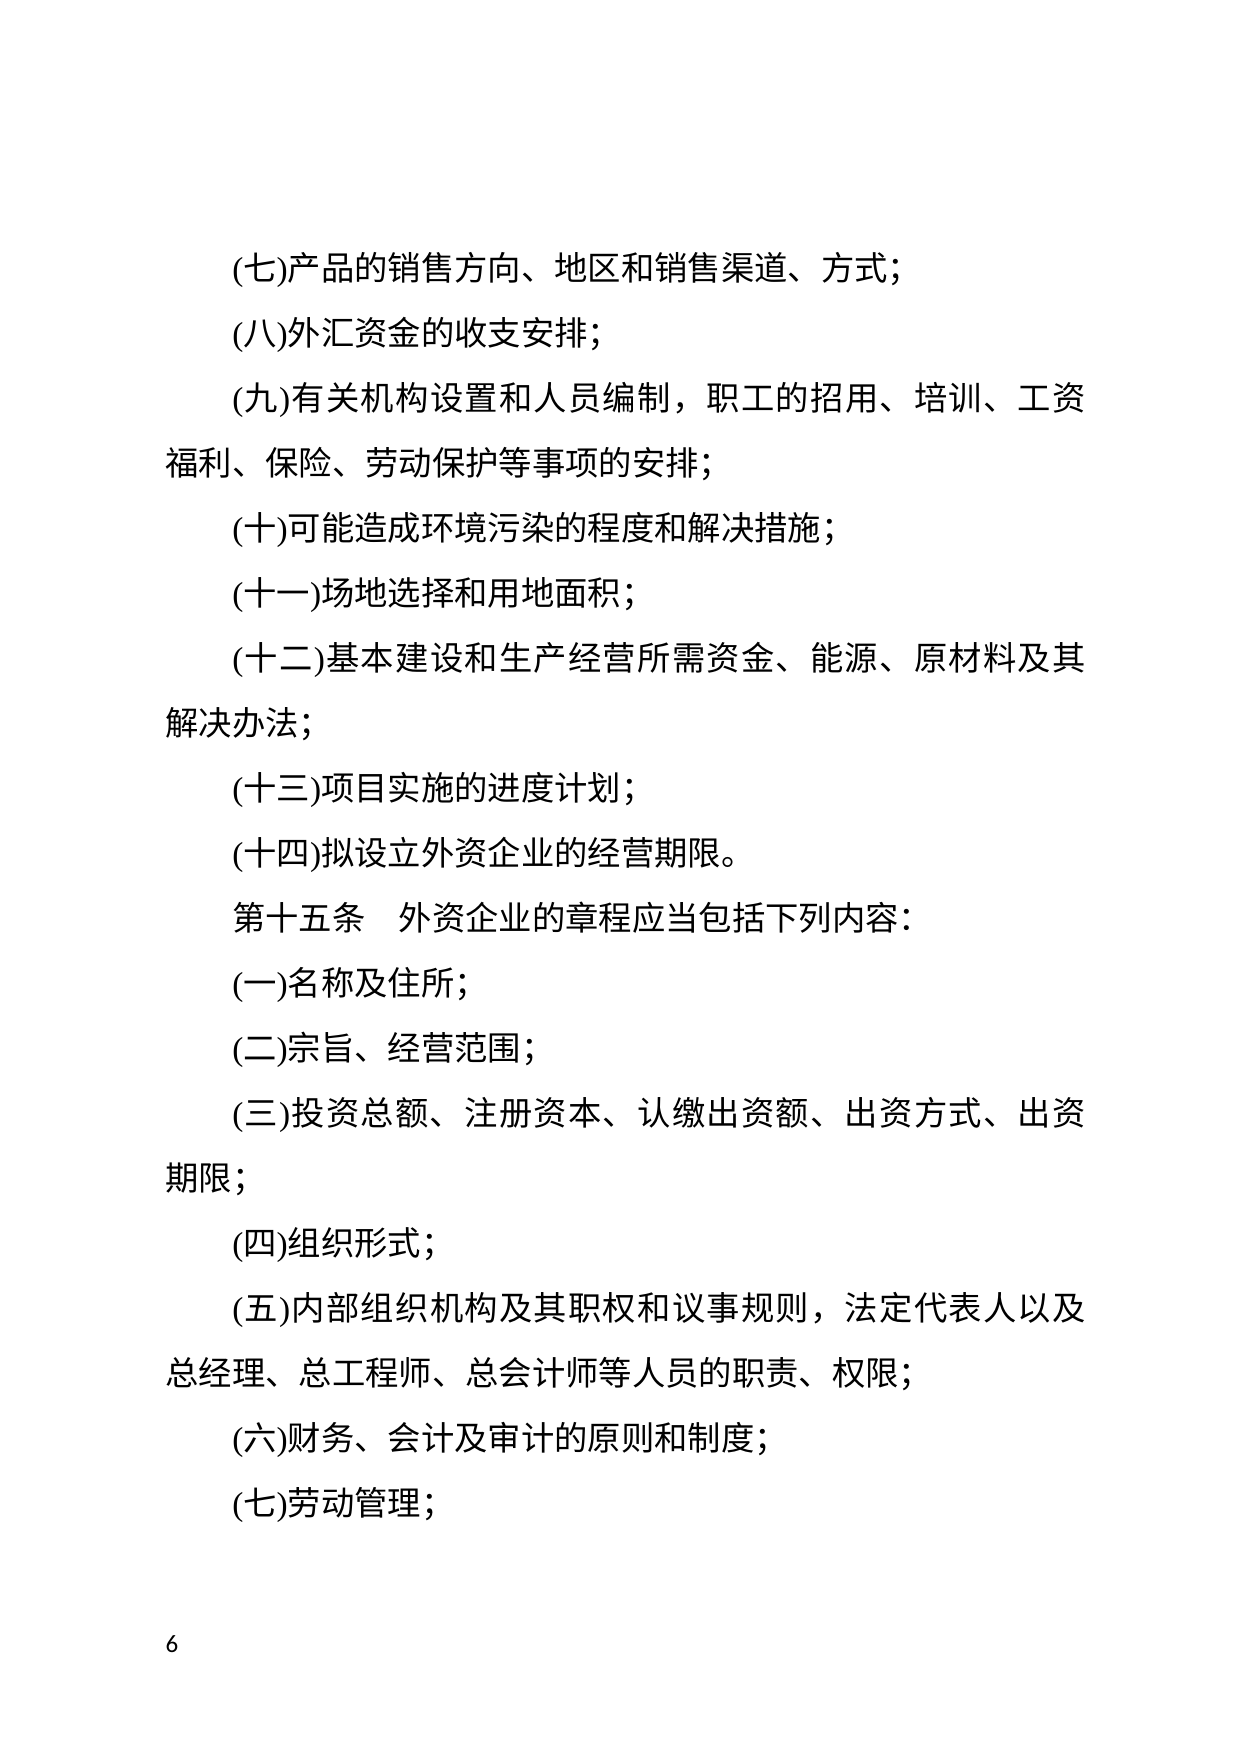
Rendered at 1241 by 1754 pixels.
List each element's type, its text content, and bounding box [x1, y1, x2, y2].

text (四)组织形式； [165, 1208, 1087, 1273]
text (二)宗旨、经营范围； [165, 1013, 1087, 1078]
text (十三)项目实施的进度计划； [165, 753, 1087, 818]
text 第十五条 外资企业的章程应当包括下列内容： [165, 883, 1087, 948]
text (八)外汇资金的收支安排； [165, 298, 1087, 363]
text (六)财务、会计及审计的原则和制度； [165, 1403, 1087, 1468]
text (三)投资总额、注册资本、认缴出资额、出资方式、出资期限； [165, 1078, 1087, 1208]
text (十)可能造成环境污染的程度和解决措施； [165, 493, 1087, 558]
text (十四)拟设立外资企业的经营期限。 [165, 818, 1087, 883]
text (十一)场地选择和用地面积； [165, 558, 1087, 623]
text (七)劳动管理； [165, 1468, 1087, 1533]
text (九)有关机构设置和人员编制，职工的招用、培训、工资、福利、保险、劳动保护等事项的安排； [165, 363, 1087, 493]
text (五)内部组织机构及其职权和议事规则，法定代表人以及总经理、总工程师、总会计师等人员的职责、权限； [165, 1273, 1087, 1403]
text (一)名称及住所； [165, 948, 1087, 1013]
text (十二)基本建设和生产经营所需资金、能源、原材料及其解决办法； [165, 623, 1087, 753]
text (七)产品的销售方向、地区和销售渠道、方式； [165, 233, 1087, 298]
